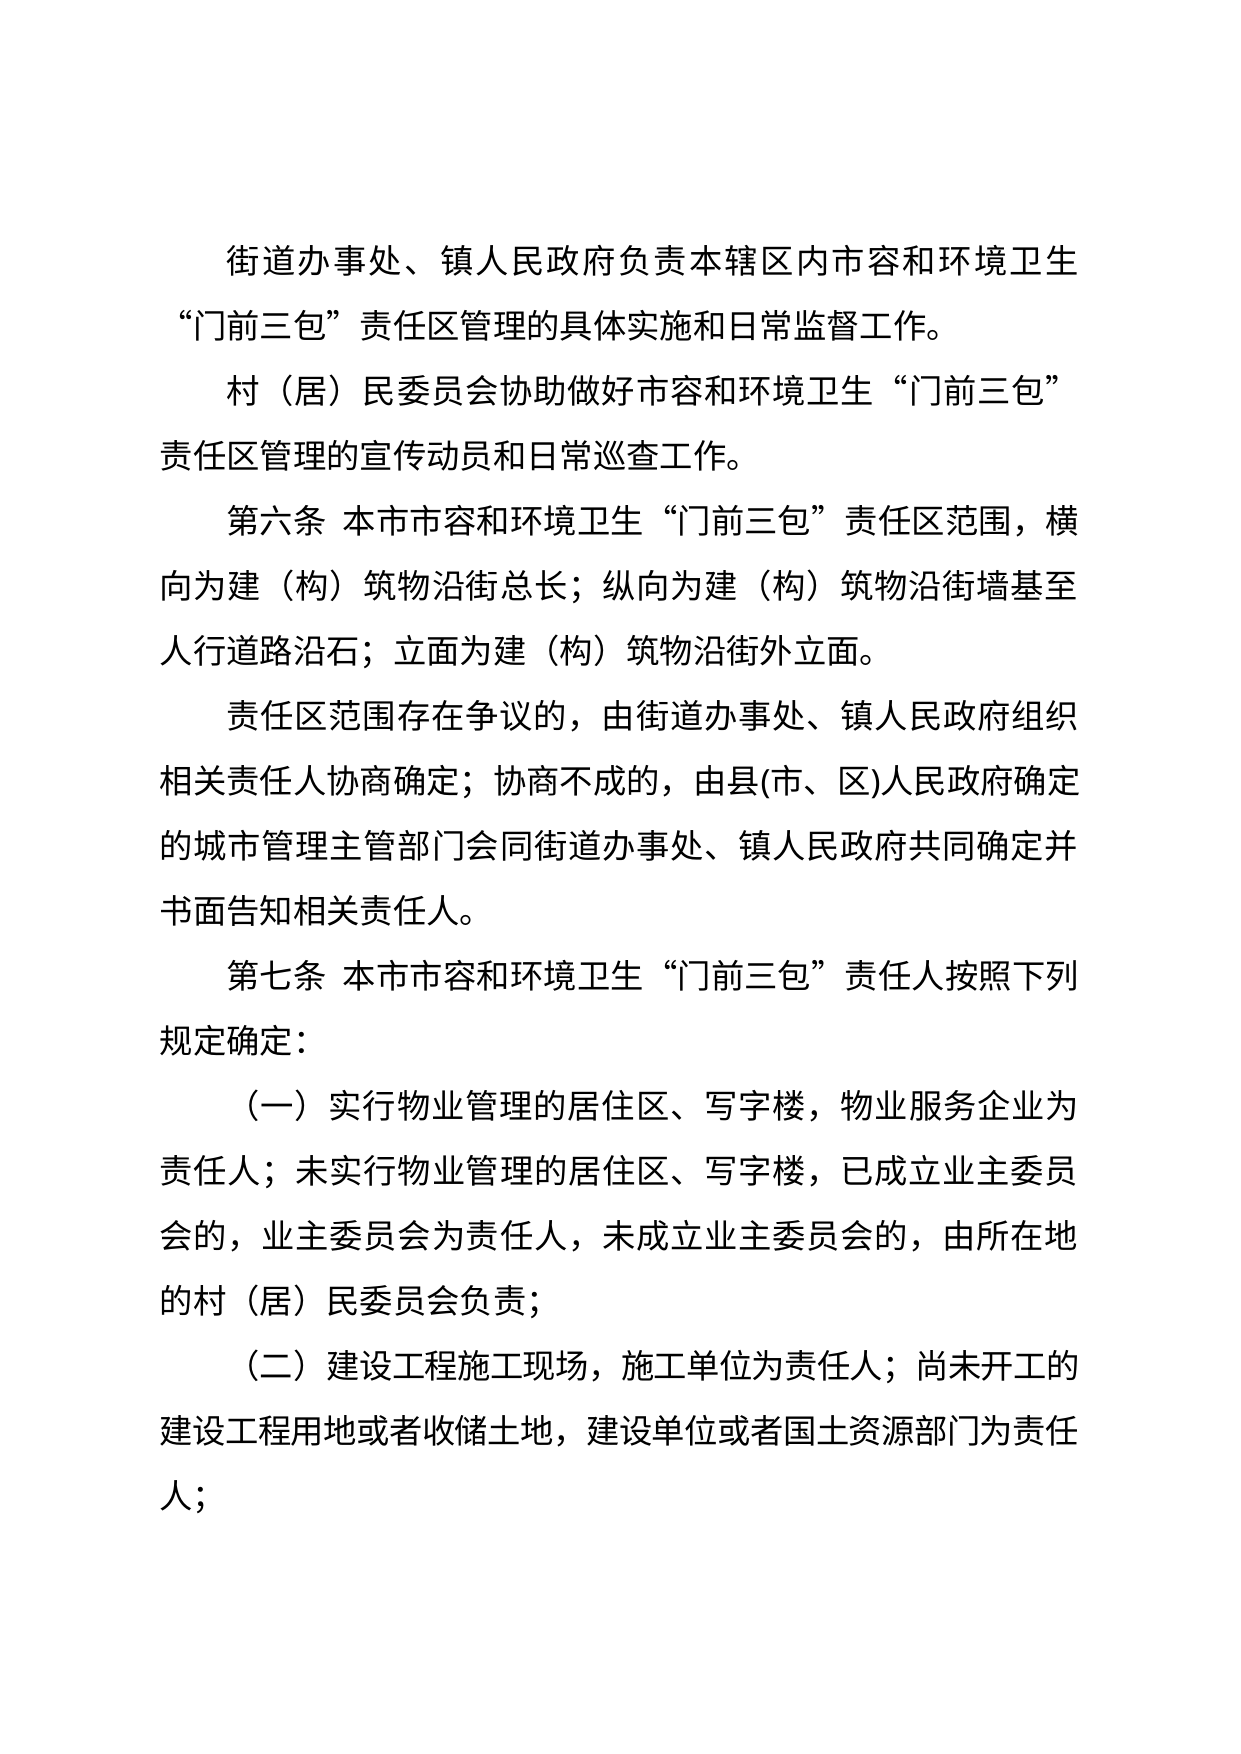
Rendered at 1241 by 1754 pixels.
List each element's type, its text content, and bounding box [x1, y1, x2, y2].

text 第六条 本市市容和环境卫生“门前三包”责任区范围，横向为建（构）筑物沿街总长；纵向为建（构）筑物沿街墙基至人行道路沿石；立面为建（构）筑物沿街外立面。 [159, 487, 1081, 682]
text 街道办事处、镇人民政府负责本辖区内市容和环境卫生“门前三包”责任区管理的具体实施和日常监督工作。 [159, 227, 1081, 357]
text 责任区范围存在争议的，由街道办事处、镇人民政府组织相关责任人协商确定；协商不成的，由县(市、区)人民政府确定的城市管理主管部门会同街道办事处、镇人民政府共同确定并书面告知相关责任人。 [159, 682, 1081, 942]
text （二）建设工程施工现场，施工单位为责任人；尚未开工的建设工程用地或者收储土地，建设单位或者国土资源部门为责任人； [159, 1332, 1081, 1527]
text 第七条 本市市容和环境卫生“门前三包”责任人按照下列规定确定： [159, 942, 1081, 1072]
text 村（居）民委员会协助做好市容和环境卫生“门前三包”责任区管理的宣传动员和日常巡查工作。 [159, 357, 1081, 487]
text （一）实行物业管理的居住区、写字楼，物业服务企业为责任人；未实行物业管理的居住区、写字楼，已成立业主委员会的，业主委员会为责任人，未成立业主委员会的，由所在地的村（居）民委员会负责； [159, 1072, 1081, 1332]
